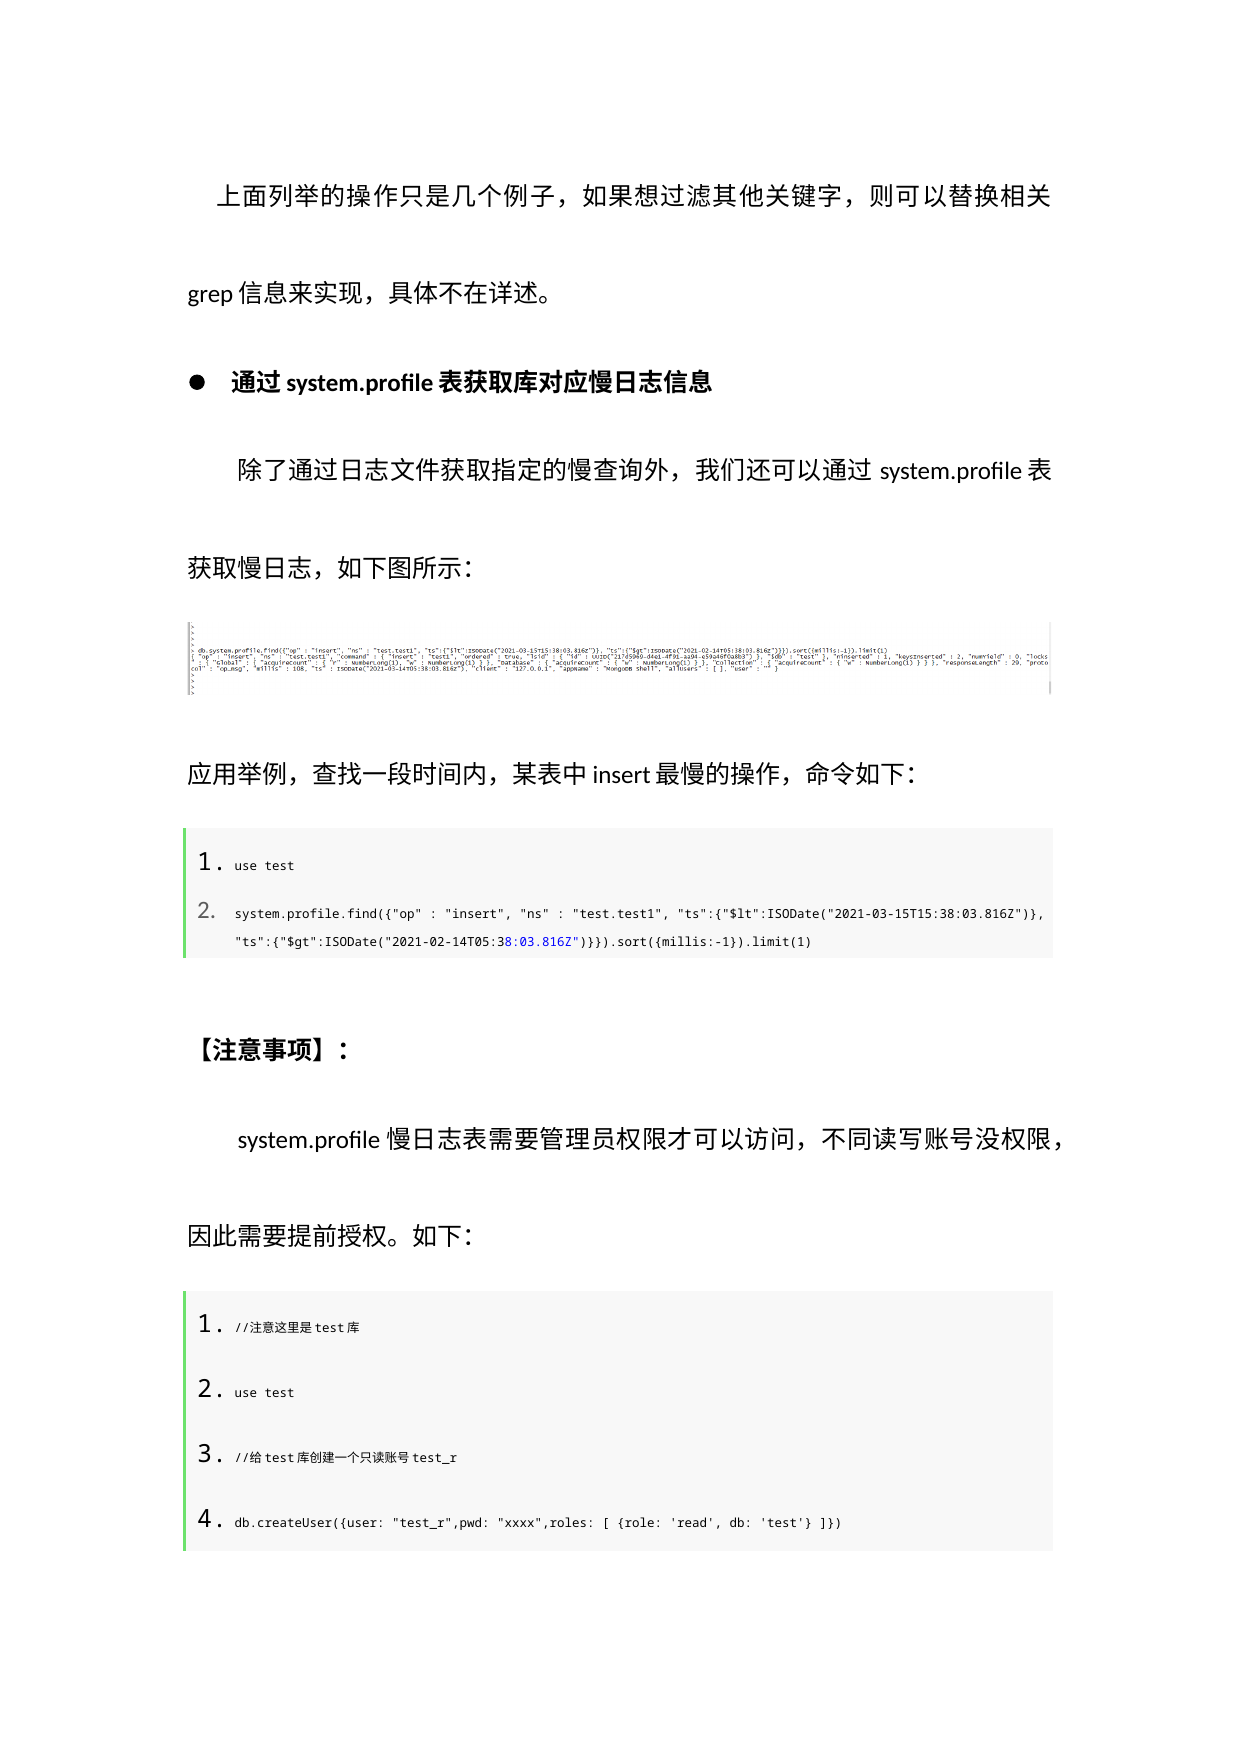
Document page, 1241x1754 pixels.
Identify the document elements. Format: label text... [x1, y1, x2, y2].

list system.profile.find({"op" : "insert", "ns" : "test.test1", "ts":{"$lt":ISODate("2021-03-15T15:38:03.816Z")}, "ts":{"$gt":ISODate("2021-02-14T05:38:03.816Z")}}).sort({millis:-1}).limit(1) [186, 893, 1053, 958]
list use test [186, 1356, 1053, 1421]
list 应用举例，查找一段时间内，某表中insert最慢的操作，命令如下： [187, 740, 1053, 805]
list 上面列举的操作只是几个例子，如果想过滤其他关键字，则可以替换相关grep信息来实现，具体不在详述。 [187, 162, 1053, 324]
list db.createUser({user: "test_r",pwd: "xxxx",roles: [ {role: 'read', db: 'test'} ]}) [186, 1486, 1053, 1551]
list 【注意事项】： [187, 1016, 1053, 1081]
list use test [186, 828, 1053, 893]
picture [187, 622, 1052, 695]
list system.profile慢日志表需要管理员权限才可以访问，不同读写账号没权限，因此需要提前授权。如下： [187, 1105, 1053, 1267]
list 通过system.profile表获取库对应慢日志信息 [187, 348, 1053, 413]
list 除了通过日志文件获取指定的慢查询外，我们还可以通过system.profile表获取慢日志，如下图所示： [187, 436, 1053, 599]
list //给test库创建一个只读账号test_r [186, 1421, 1053, 1486]
list //注意这里是test库 [186, 1291, 1053, 1356]
